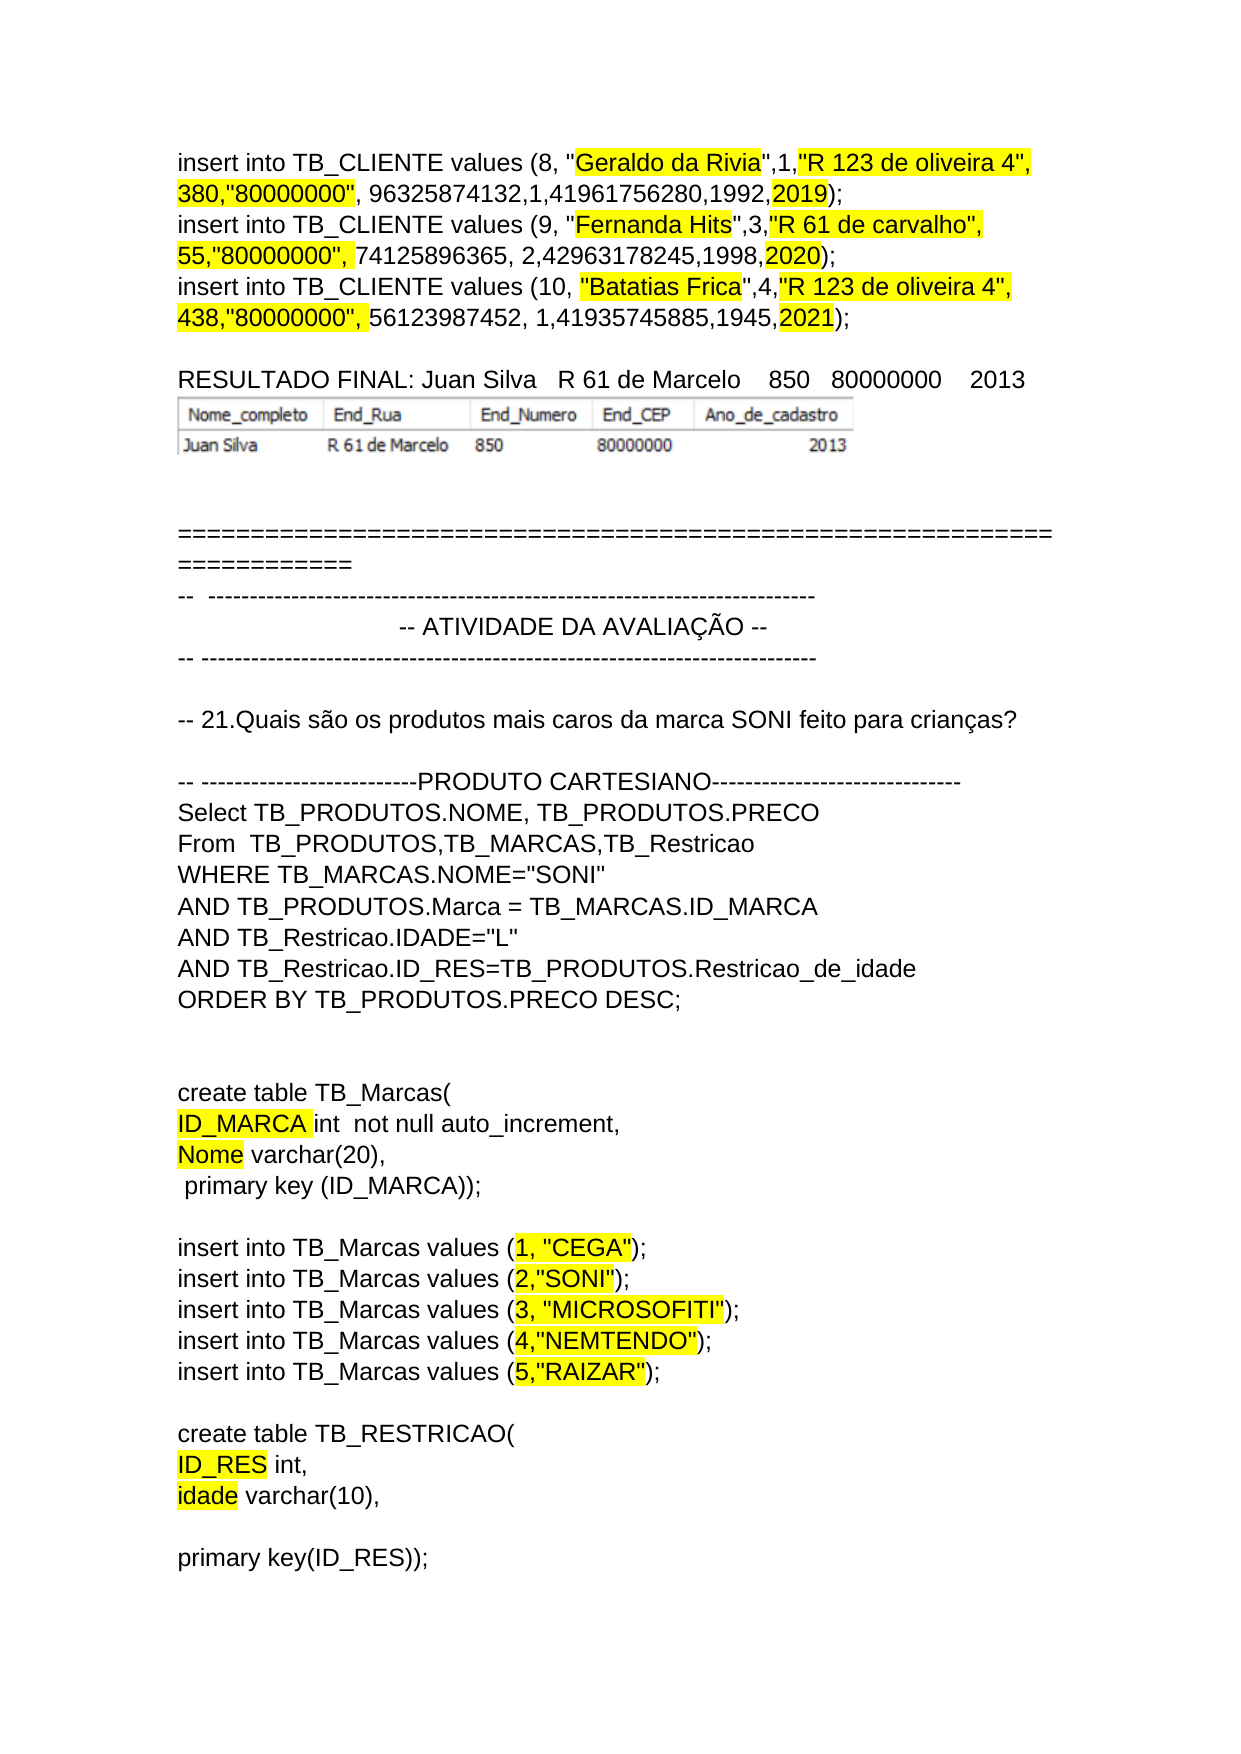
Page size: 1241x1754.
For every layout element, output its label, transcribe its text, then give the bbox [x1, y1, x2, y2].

text ID_MARCA int not null auto_increment, [313, 1109, 1063, 1138]
text insert into TB_Marcas values (5,"RAIZAR"); [177, 1357, 515, 1386]
text insert into TB_CLIENTE values (9, "Fernanda Hits",3,"R 61 de carvalho", 55,"80000000", 74125896365, 2,42963178245,1998,2020); [177, 210, 1063, 269]
text RESULTADO FINAL: Juan Silva R 61 de Marcelo 850 80000000 2013 [177, 365, 1063, 394]
text create table TB_RESTRICAO( [177, 1419, 1063, 1448]
text Select TB_PRODUTOS.NOME, TB_PRODUTOS.PRECO [177, 798, 1063, 827]
text insert into TB_Marcas values (4,"NEMTENDO"); [177, 1326, 515, 1355]
text ORDER BY TB_PRODUTOS.PRECO DESC; [177, 985, 1063, 1013]
text ======================================================================== [177, 519, 1063, 579]
text primary key (ID_MARCA)); [177, 1171, 1063, 1200]
text -- ATIVIDADE DA AVALIAÇÃO -- [177, 612, 1063, 641]
text AND TB_Restricao.ID_RES=TB_PRODUTOS.Restricao_de_idade [177, 954, 1063, 982]
text -- --------------------------PRODUTO CARTESIANO------------------------------ [177, 767, 1063, 796]
text insert into TB_CLIENTE values (8, "Geraldo da Rivia",1,"R 123 de oliveira 4", 380,"80000000", 96325874132,1,41961756280,1992,2019); [177, 148, 1063, 207]
text AND TB_PRODUTOS.Marca = TB_MARCAS.ID_MARCA [177, 892, 1063, 920]
text Nome varchar(20), [244, 1140, 1063, 1169]
text ID_RES int, [267, 1450, 1063, 1479]
text idade varchar(10), [238, 1481, 1063, 1510]
text From TB_PRODUTOS,TB_MARCAS,TB_Restricao [177, 829, 1063, 858]
text insert into TB_Marcas values (4,"NEMTENDO"); [697, 1326, 1063, 1355]
text insert into TB_Marcas values (1, "CEGA"); [631, 1233, 1063, 1262]
text insert into TB_Marcas values (5,"RAIZAR"); [645, 1357, 1063, 1386]
text insert into TB_Marcas values (2,"SONI"); [177, 1264, 515, 1293]
text WHERE TB_MARCAS.NOME="SONI" [177, 861, 1063, 889]
text -- -------------------------------------------------------------------------- [177, 643, 1063, 672]
picture [177, 396, 854, 455]
text insert into TB_Marcas values (3, "MICROSOFITI"); [177, 1295, 515, 1324]
text create table TB_Marcas( [177, 1078, 1063, 1107]
text insert into TB_Marcas values (1, "CEGA"); [177, 1233, 515, 1262]
text -- ------------------------------------------------------------------------- [177, 581, 1063, 610]
text primary key(ID_RES)); [177, 1543, 1063, 1572]
text -- 21.Quais são os produtos mais caros da marca SONI feito para crianças? [177, 705, 1063, 734]
text insert into TB_Marcas values (3, "MICROSOFITI"); [724, 1295, 1063, 1324]
text AND TB_Restricao.IDADE="L" [177, 923, 1063, 951]
text insert into TB_CLIENTE values (10, "Batatias Frica",4,"R 123 de oliveira 4", 438,"80000000", 56123987452, 1,41935745885,1945,2021); [177, 272, 1063, 332]
text insert into TB_Marcas values (2,"SONI"); [614, 1264, 1063, 1293]
